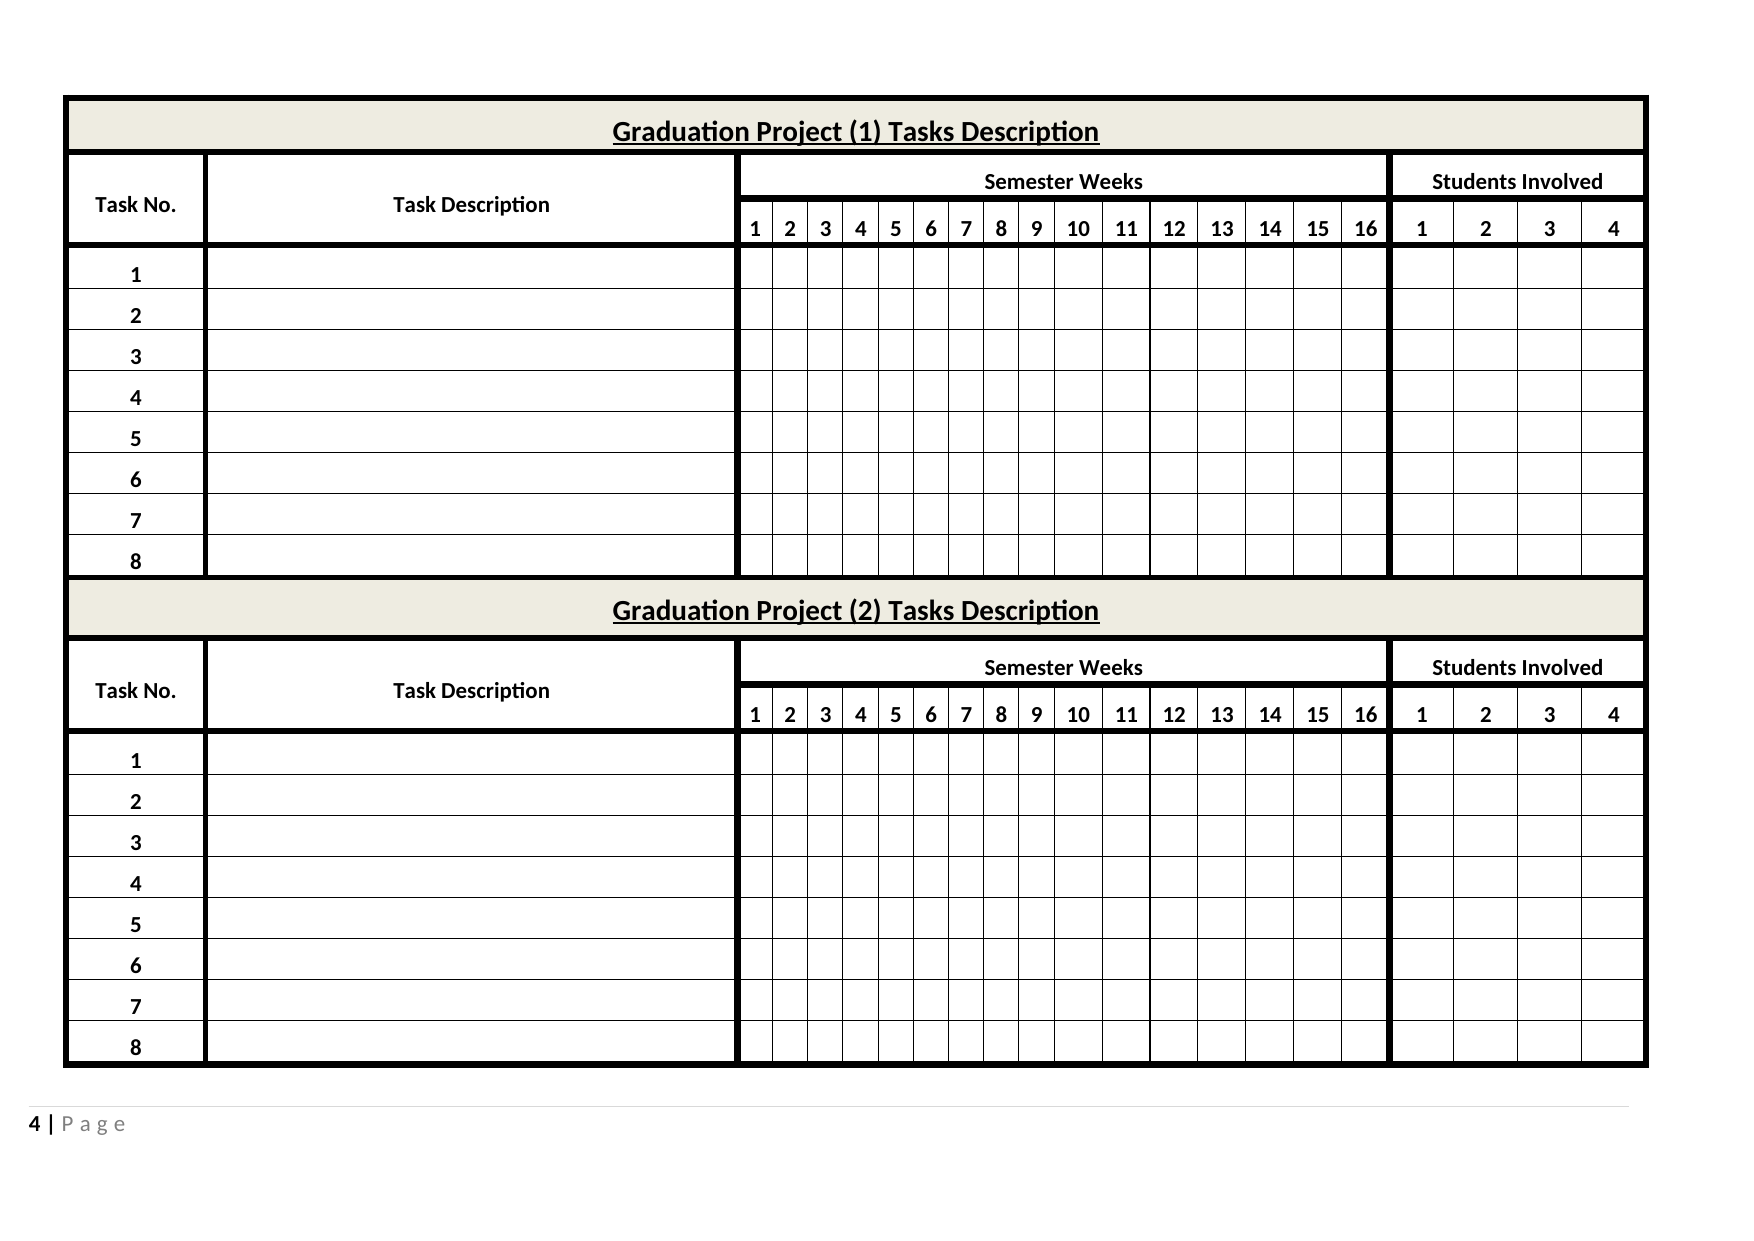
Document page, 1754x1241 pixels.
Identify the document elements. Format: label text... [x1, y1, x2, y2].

table_cell [1454, 939, 1517, 979]
table_cell [741, 980, 772, 1020]
table_cell [1454, 898, 1517, 938]
table_cell [1198, 494, 1245, 534]
table_cell [1246, 980, 1293, 1020]
table_cell [1055, 775, 1102, 815]
table_cell [208, 857, 734, 897]
table_cell [1393, 330, 1453, 370]
table_cell [808, 371, 842, 411]
table_cell [1582, 453, 1643, 493]
table_cell [1055, 412, 1102, 452]
table_cell [1246, 734, 1293, 774]
table_cell [1342, 453, 1386, 493]
table_cell [1393, 494, 1453, 534]
table_cell [208, 371, 734, 411]
table_cell 8 [69, 535, 203, 575]
table_cell 16 [1342, 202, 1386, 242]
table_cell 6 [69, 453, 203, 493]
table_cell [808, 939, 842, 979]
table_cell [1019, 734, 1054, 774]
table_cell [879, 412, 913, 452]
table_cell [1342, 535, 1386, 575]
table_cell [914, 980, 948, 1020]
table_cell [1518, 330, 1581, 370]
table_cell [808, 535, 842, 575]
table_cell [1055, 535, 1102, 575]
table_cell [1151, 898, 1197, 938]
table_cell [843, 1021, 878, 1061]
table_cell [1342, 1021, 1386, 1061]
table_cell [1019, 898, 1054, 938]
table_cell [1393, 857, 1453, 897]
table_cell [879, 939, 913, 979]
table_cell [773, 330, 807, 370]
table_cell [1393, 535, 1453, 575]
table_cell [1246, 330, 1293, 370]
table_cell 1 [69, 248, 203, 288]
table_cell 10 [1055, 688, 1102, 728]
table_cell [984, 289, 1018, 329]
table_cell [1582, 775, 1643, 815]
table_cell [1019, 248, 1054, 288]
table_cell [879, 371, 913, 411]
table_cell [949, 453, 983, 493]
table_cell [1294, 412, 1341, 452]
table_cell [808, 330, 842, 370]
table_cell [1151, 453, 1197, 493]
table_cell [1518, 535, 1581, 575]
table_cell [1055, 330, 1102, 370]
table_cell [1151, 1021, 1197, 1061]
table_cell [208, 453, 734, 493]
table_cell [208, 412, 734, 452]
table_cell [1518, 816, 1581, 856]
table_cell [741, 898, 772, 938]
table_cell [808, 816, 842, 856]
table_cell [1582, 898, 1643, 938]
table_cell [773, 248, 807, 288]
table_cell [1103, 371, 1149, 411]
table_cell [208, 734, 734, 774]
table_cell [1342, 857, 1386, 897]
table_cell [1246, 535, 1293, 575]
table_cell [1055, 857, 1102, 897]
table_cell [1151, 939, 1197, 979]
table_cell [1103, 453, 1149, 493]
table_cell [808, 898, 842, 938]
table_cell [1342, 734, 1386, 774]
table_cell [1294, 371, 1341, 411]
table_cell [984, 371, 1018, 411]
table_cell [1019, 980, 1054, 1020]
table_cell 10 [1055, 202, 1102, 242]
table_cell [914, 412, 948, 452]
table_cell [843, 535, 878, 575]
table_cell [1246, 371, 1293, 411]
table_cell 6 [914, 202, 948, 242]
table_cell [1019, 857, 1054, 897]
table_cell [879, 494, 913, 534]
table_cell [1055, 939, 1102, 979]
table_cell 16 [1342, 688, 1386, 728]
table_cell [1582, 535, 1643, 575]
table_cell [808, 857, 842, 897]
table_cell [1198, 289, 1245, 329]
table_cell [808, 980, 842, 1020]
table_cell [208, 1021, 734, 1061]
table_cell [1342, 494, 1386, 534]
table_cell [1055, 494, 1102, 534]
table_cell 13 [1198, 688, 1245, 728]
table_cell [773, 775, 807, 815]
table_cell [1518, 775, 1581, 815]
table_cell [1582, 494, 1643, 534]
table_cell [879, 816, 913, 856]
table_cell [1342, 412, 1386, 452]
table_cell [1454, 980, 1517, 1020]
table_cell [1294, 939, 1341, 979]
table_cell [1103, 939, 1149, 979]
table_cell [1151, 494, 1197, 534]
table_cell [843, 898, 878, 938]
table_cell [741, 453, 772, 493]
table_cell [1518, 494, 1581, 534]
table_cell [741, 289, 772, 329]
table_cell [1019, 289, 1054, 329]
table_cell [1151, 248, 1197, 288]
table_cell [741, 939, 772, 979]
table_cell [1582, 980, 1643, 1020]
table_cell 1 [1393, 202, 1453, 242]
table_cell 13 [1198, 202, 1245, 242]
table_cell [1103, 816, 1149, 856]
table_cell [208, 775, 734, 815]
table_cell [1393, 1021, 1453, 1061]
table_cell 7 [69, 980, 203, 1020]
table_cell [914, 453, 948, 493]
table_cell 6 [914, 688, 948, 728]
table_cell 14 [1246, 202, 1293, 242]
table_cell [1342, 980, 1386, 1020]
table_cell [1294, 775, 1341, 815]
table_cell [773, 1021, 807, 1061]
table_cell [1393, 289, 1453, 329]
table_cell [984, 939, 1018, 979]
table_cell 4 [69, 857, 203, 897]
table_cell [879, 535, 913, 575]
table_cell [1055, 898, 1102, 938]
table_cell [1103, 775, 1149, 815]
table_cell [1055, 289, 1102, 329]
table_cell [984, 1021, 1018, 1061]
table_cell [1198, 775, 1245, 815]
table_cell [879, 980, 913, 1020]
table_cell 15 [1294, 688, 1341, 728]
table_cell [949, 535, 983, 575]
table_cell [773, 494, 807, 534]
table_cell [1151, 371, 1197, 411]
table_cell [1393, 412, 1453, 452]
table_cell [879, 453, 913, 493]
table_cell [879, 1021, 913, 1061]
table_cell [1518, 453, 1581, 493]
table_cell [741, 775, 772, 815]
table_cell [741, 1021, 772, 1061]
table_cell [1246, 1021, 1293, 1061]
table_cell [1246, 289, 1293, 329]
table_cell 6 [69, 939, 203, 979]
table_cell [1019, 939, 1054, 979]
table_cell [914, 330, 948, 370]
table_cell [1518, 371, 1581, 411]
table_cell 7 [949, 202, 983, 242]
table_cell [1342, 898, 1386, 938]
table_cell 4 [843, 202, 878, 242]
table_cell [1342, 939, 1386, 979]
table_cell [949, 898, 983, 938]
table_cell [843, 330, 878, 370]
table_cell [843, 289, 878, 329]
table_cell [1454, 1021, 1517, 1061]
table_cell [914, 857, 948, 897]
table_cell [1393, 898, 1453, 938]
table_cell [1103, 857, 1149, 897]
table_cell [949, 412, 983, 452]
table_cell [1454, 734, 1517, 774]
table_cell [741, 816, 772, 856]
table_cell Students Involved [1393, 155, 1643, 195]
table_cell [1342, 816, 1386, 856]
table_cell [1582, 816, 1643, 856]
table_cell [773, 816, 807, 856]
table_cell [1198, 330, 1245, 370]
table_cell [1055, 1021, 1102, 1061]
table_cell [914, 816, 948, 856]
table_cell [208, 289, 734, 329]
table_cell [1454, 248, 1517, 288]
table_cell [1454, 289, 1517, 329]
table_cell [1393, 980, 1453, 1020]
table_cell 2 [1454, 688, 1517, 728]
table_cell [741, 330, 772, 370]
table_cell [741, 494, 772, 534]
table_cell [1151, 857, 1197, 897]
table_cell [843, 734, 878, 774]
table_cell [773, 412, 807, 452]
table_cell Task No. [69, 155, 203, 242]
table_cell [808, 453, 842, 493]
table_cell [949, 371, 983, 411]
table_cell [843, 816, 878, 856]
table_cell [1151, 535, 1197, 575]
table_cell [1151, 330, 1197, 370]
table_cell [1198, 371, 1245, 411]
table_cell 3 [1518, 202, 1581, 242]
table_cell [949, 289, 983, 329]
table_cell 5 [69, 412, 203, 452]
table_cell [1198, 734, 1245, 774]
table_cell [1019, 816, 1054, 856]
table_cell [1198, 453, 1245, 493]
table_cell 3 [69, 816, 203, 856]
table_cell [843, 248, 878, 288]
table_cell [808, 734, 842, 774]
table_cell [949, 939, 983, 979]
table_cell [1294, 857, 1341, 897]
table_cell [984, 535, 1018, 575]
table_cell 2 [69, 775, 203, 815]
table_cell [984, 775, 1018, 815]
table_cell 12 [1151, 202, 1197, 242]
table_cell [1103, 980, 1149, 1020]
table_cell [1055, 734, 1102, 774]
table_cell [1294, 1021, 1341, 1061]
table_cell [1393, 734, 1453, 774]
table_cell [741, 412, 772, 452]
table_cell [843, 857, 878, 897]
table_cell [914, 371, 948, 411]
table_cell [808, 289, 842, 329]
table_cell Semester Weeks [741, 641, 1386, 681]
table_cell [1246, 494, 1293, 534]
table_cell [1454, 816, 1517, 856]
table_cell [879, 734, 913, 774]
table_cell [1151, 775, 1197, 815]
table_cell 4 [843, 688, 878, 728]
table_cell [1198, 1021, 1245, 1061]
table_cell [1151, 980, 1197, 1020]
table_cell [1151, 734, 1197, 774]
table_cell [984, 412, 1018, 452]
table_cell 3 [808, 202, 842, 242]
table_cell [1294, 289, 1341, 329]
table_cell [1518, 1021, 1581, 1061]
table_cell [1454, 330, 1517, 370]
table_cell [1103, 412, 1149, 452]
table_cell [914, 248, 948, 288]
table_cell 4 [1582, 202, 1643, 242]
table_cell [1198, 535, 1245, 575]
table_cell [1246, 775, 1293, 815]
table_cell [843, 371, 878, 411]
table_cell [1518, 289, 1581, 329]
table_cell [1198, 939, 1245, 979]
table_cell Semester Weeks [741, 155, 1386, 195]
table_cell [1246, 412, 1293, 452]
table_cell [208, 494, 734, 534]
table_cell [1294, 494, 1341, 534]
table_cell [1582, 939, 1643, 979]
table_cell 3 [808, 688, 842, 728]
table_cell 3 [69, 330, 203, 370]
table_cell [741, 857, 772, 897]
table_cell [1454, 371, 1517, 411]
table_cell [984, 494, 1018, 534]
table_cell [808, 248, 842, 288]
table_cell [949, 816, 983, 856]
table_cell 1 [69, 734, 203, 774]
table_cell Task Description [208, 155, 734, 242]
table_cell [1103, 898, 1149, 938]
table_cell [1454, 775, 1517, 815]
table_cell [1294, 734, 1341, 774]
table_cell [1103, 494, 1149, 534]
table_cell [1393, 371, 1453, 411]
table_cell [1151, 412, 1197, 452]
table_cell 3 [1518, 688, 1581, 728]
table_cell [773, 980, 807, 1020]
table_cell [773, 453, 807, 493]
table_cell [914, 1021, 948, 1061]
table_cell [1454, 494, 1517, 534]
table_cell [879, 248, 913, 288]
table_cell [773, 939, 807, 979]
table_cell [914, 289, 948, 329]
table_cell 5 [69, 898, 203, 938]
table_cell [1518, 248, 1581, 288]
table_cell [1518, 980, 1581, 1020]
table_cell [1582, 857, 1643, 897]
table_cell [741, 248, 772, 288]
table_cell [879, 330, 913, 370]
table_cell [1518, 898, 1581, 938]
table_cell [1246, 898, 1293, 938]
table_cell [1019, 1021, 1054, 1061]
table_cell [808, 494, 842, 534]
table_cell 2 [1454, 202, 1517, 242]
table_cell [773, 289, 807, 329]
table_cell [1454, 857, 1517, 897]
table_cell [1582, 371, 1643, 411]
table_cell [1294, 453, 1341, 493]
table_cell 8 [984, 688, 1018, 728]
table_cell [208, 816, 734, 856]
table_cell 7 [69, 494, 203, 534]
table_cell 2 [773, 688, 807, 728]
table_cell [1294, 248, 1341, 288]
table_cell [1151, 289, 1197, 329]
table_cell 9 [1019, 688, 1054, 728]
table_cell [843, 775, 878, 815]
table_cell [1518, 939, 1581, 979]
table_cell [1019, 775, 1054, 815]
table_cell [1103, 330, 1149, 370]
table_cell [773, 857, 807, 897]
table_cell [1393, 816, 1453, 856]
table_cell [949, 857, 983, 897]
table_cell [1198, 857, 1245, 897]
table_cell [1198, 412, 1245, 452]
table_cell Students Involved [1393, 641, 1643, 681]
table_cell [1103, 535, 1149, 575]
table_cell [1342, 248, 1386, 288]
table_cell 14 [1246, 688, 1293, 728]
table_cell [1246, 857, 1293, 897]
table_cell 4 [1582, 688, 1643, 728]
table_cell [208, 248, 734, 288]
table_cell [208, 330, 734, 370]
table_cell [914, 734, 948, 774]
table_cell [949, 734, 983, 774]
table_cell 1 [741, 688, 772, 728]
table_cell [1055, 453, 1102, 493]
table_cell Task No. [69, 641, 203, 728]
table_cell [1019, 535, 1054, 575]
table_cell [1454, 535, 1517, 575]
table_cell [1342, 775, 1386, 815]
table_cell [984, 980, 1018, 1020]
table_cell [208, 939, 734, 979]
table_cell [843, 453, 878, 493]
table_cell 12 [1151, 688, 1197, 728]
table_cell [1055, 371, 1102, 411]
table_cell 11 [1103, 202, 1149, 242]
table_cell [1198, 898, 1245, 938]
table_cell [1294, 898, 1341, 938]
table_cell Graduation Project (2) Tasks Description [69, 580, 1643, 635]
table_cell [984, 248, 1018, 288]
table_cell [984, 898, 1018, 938]
table_cell [1019, 453, 1054, 493]
table_cell [843, 494, 878, 534]
table_cell [1342, 371, 1386, 411]
table_cell [208, 898, 734, 938]
table_cell [879, 775, 913, 815]
table_cell [1019, 330, 1054, 370]
table_cell [1294, 980, 1341, 1020]
table_cell [949, 494, 983, 534]
table_cell [1246, 816, 1293, 856]
table_cell [1393, 453, 1453, 493]
table_cell [1198, 980, 1245, 1020]
table_cell [208, 535, 734, 575]
table_cell [1103, 289, 1149, 329]
table_cell [1582, 412, 1643, 452]
table_cell [1246, 248, 1293, 288]
table_cell [1103, 248, 1149, 288]
table_cell [1393, 248, 1453, 288]
table_cell [1246, 453, 1293, 493]
table_cell [984, 857, 1018, 897]
table_cell [949, 248, 983, 288]
table_cell [879, 289, 913, 329]
table_cell [773, 371, 807, 411]
table_cell [1055, 248, 1102, 288]
table_cell [1393, 939, 1453, 979]
table_header Graduation Project (1) Tasks Description [69, 101, 1643, 149]
table_cell [1518, 857, 1581, 897]
table_cell [808, 1021, 842, 1061]
table_cell [914, 775, 948, 815]
table_cell [984, 816, 1018, 856]
table_cell [879, 857, 913, 897]
table_cell [741, 734, 772, 774]
table_cell [741, 371, 772, 411]
table_cell [1246, 939, 1293, 979]
table_cell [1103, 1021, 1149, 1061]
table_cell [843, 412, 878, 452]
table_cell Task Description [208, 641, 734, 728]
table_cell [1518, 734, 1581, 774]
table_cell [1055, 816, 1102, 856]
table_cell 5 [879, 688, 913, 728]
table_cell 8 [69, 1021, 203, 1061]
table_cell [984, 330, 1018, 370]
table_cell 2 [69, 289, 203, 329]
table_cell [808, 775, 842, 815]
table_cell [1294, 535, 1341, 575]
table_cell [914, 535, 948, 575]
table_cell [1582, 289, 1643, 329]
table_cell [949, 775, 983, 815]
table_cell [773, 898, 807, 938]
table_cell [1019, 412, 1054, 452]
table_cell 4 [69, 371, 203, 411]
table_cell [1454, 453, 1517, 493]
table_cell 1 [1393, 688, 1453, 728]
table_cell [1393, 775, 1453, 815]
table_cell [914, 898, 948, 938]
table_cell [914, 494, 948, 534]
table_cell [1198, 816, 1245, 856]
table_cell 9 [1019, 202, 1054, 242]
table_cell [1198, 248, 1245, 288]
table_cell [1294, 330, 1341, 370]
table_cell [1342, 289, 1386, 329]
table_cell [1055, 980, 1102, 1020]
table_cell [949, 330, 983, 370]
table_cell [1582, 330, 1643, 370]
table_cell [843, 980, 878, 1020]
table_cell [1019, 371, 1054, 411]
table_cell [1342, 330, 1386, 370]
table_cell [984, 453, 1018, 493]
table_cell 2 [773, 202, 807, 242]
table_cell 11 [1103, 688, 1149, 728]
table_cell [1019, 494, 1054, 534]
table_cell [208, 980, 734, 1020]
table_cell [949, 980, 983, 1020]
table_cell [773, 535, 807, 575]
table_cell 7 [949, 688, 983, 728]
table_cell [1103, 734, 1149, 774]
table_cell [773, 734, 807, 774]
table_cell [1582, 1021, 1643, 1061]
table_cell [1151, 816, 1197, 856]
table_cell 5 [879, 202, 913, 242]
table_cell [949, 1021, 983, 1061]
table_cell [1454, 412, 1517, 452]
table_cell [1518, 412, 1581, 452]
table_cell 1 [741, 202, 772, 242]
table_cell 15 [1294, 202, 1341, 242]
table_cell [843, 939, 878, 979]
table_cell [1294, 816, 1341, 856]
table_cell [808, 412, 842, 452]
table_cell [984, 734, 1018, 774]
table_cell [741, 535, 772, 575]
table_cell [914, 939, 948, 979]
table_cell 8 [984, 202, 1018, 242]
table_cell [879, 898, 913, 938]
table_cell [1582, 248, 1643, 288]
table_cell [1582, 734, 1643, 774]
